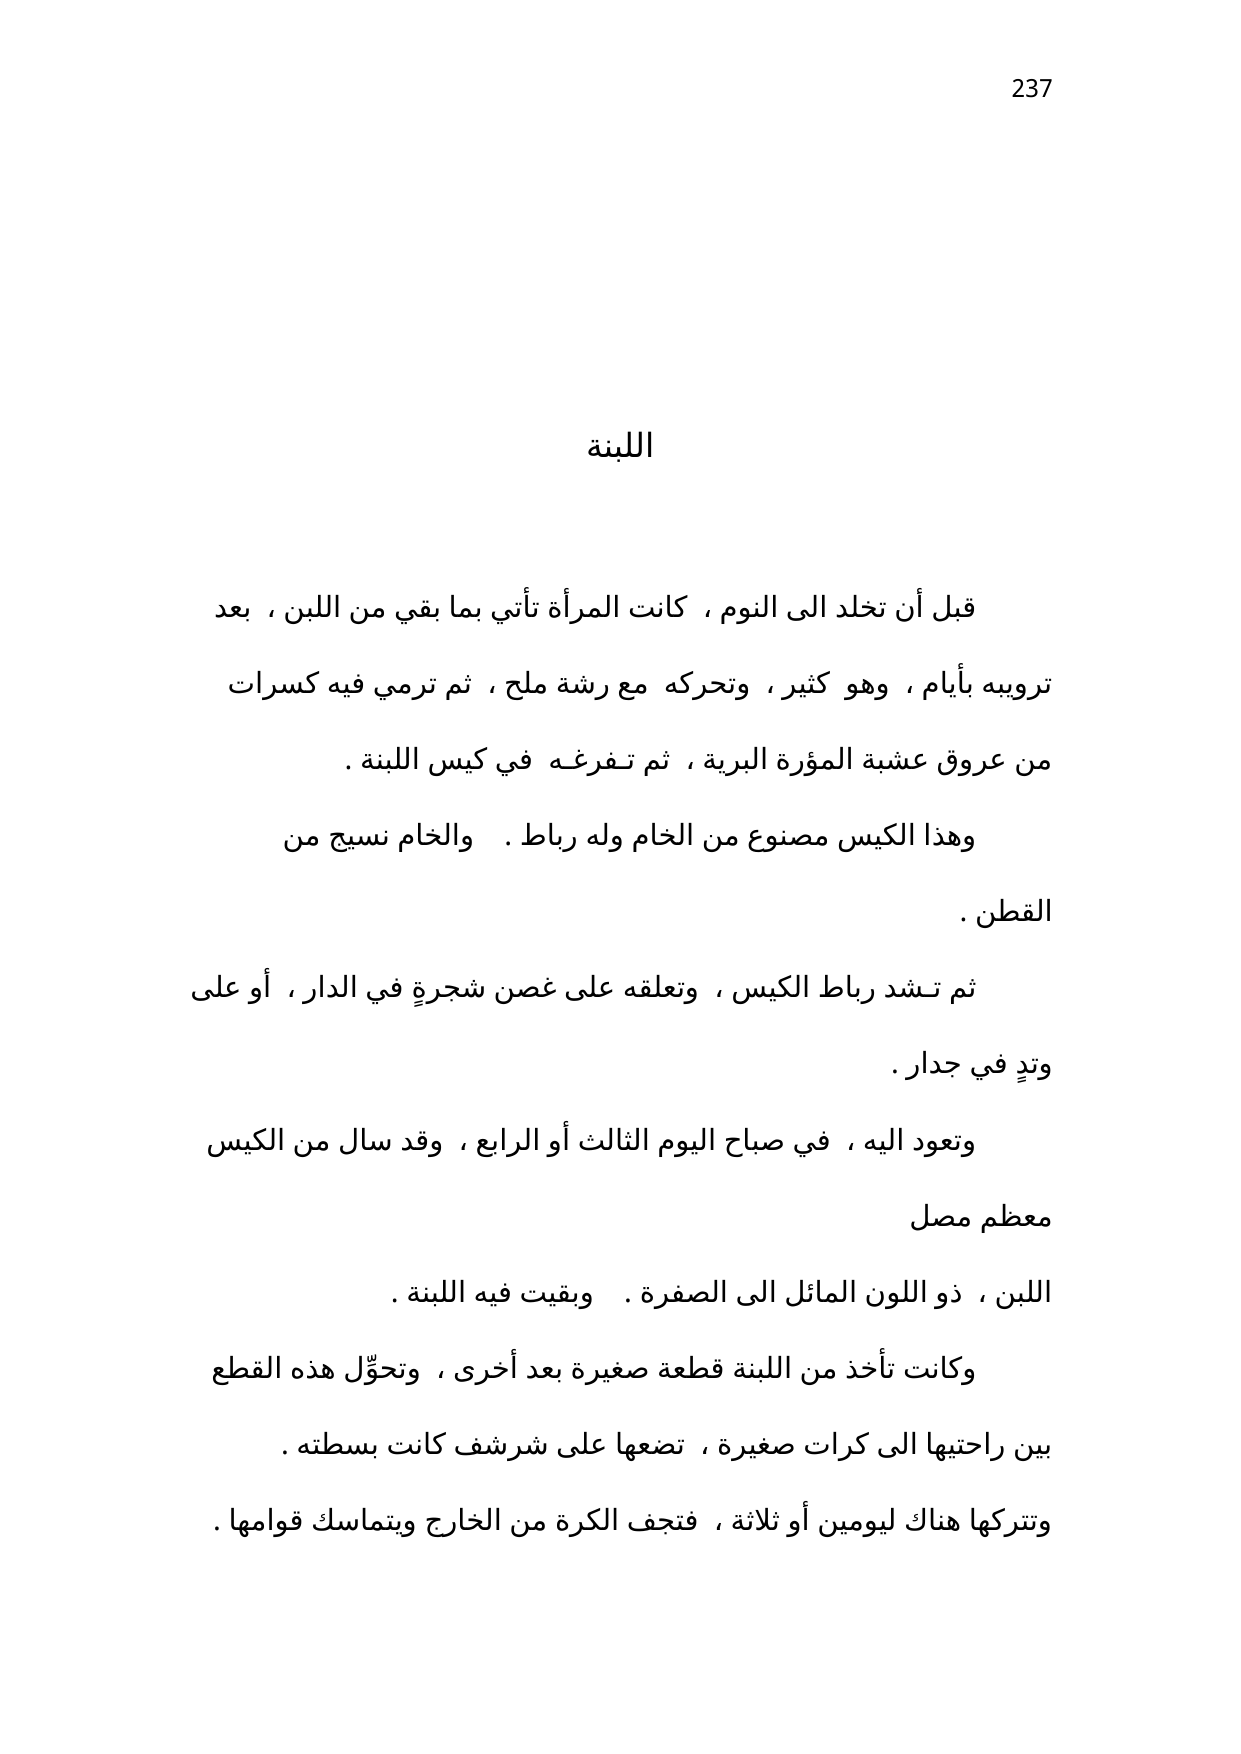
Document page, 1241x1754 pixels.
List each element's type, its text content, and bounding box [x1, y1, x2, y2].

text وتعود اليه ، في صباح اليوم الثالث أو الرابع ، وقد سال من الكيس معظم مصل [187, 1124, 1053, 1238]
text وهذا الكيس مصنوع من الخام وله رباط . والخام نسيج من القطن . [187, 819, 1053, 934]
text قبل أن تخلد الى النوم ، كانت المرأة تأتي بما بقي من اللبن ، بعد ترويبه بأيام ، وهو كثير ، وتحركه مع رشة ملح ، ثم ترمي فيه كسرات من عروق عشبة المؤرة البرية ، ثم تـفرغـه في كيس اللبنة . [187, 591, 1053, 782]
text ثم تـشد رباط الكيس ، وتعلقه على غصن شجرةٍ في الدار ، أو على وتدٍ في جدار . [187, 972, 1053, 1086]
text اللبنة [187, 428, 1053, 471]
text اللبن ، ذو اللون المائل الى الصفرة . وبقيت فيه اللبنة . [187, 1276, 1053, 1314]
text وكانت تأخذ من اللبنة قطعة صغيرة بعد أخرى ، وتحوِّل هذه القطع بين راحتيها الى كرات صغيرة ، تضعها على شرشف كانت بسطته . وتتركها هناك ليومين أو ثلاثة ، فتجف الكرة من الخارج ويتماسك قوامها . [187, 1352, 1053, 1542]
